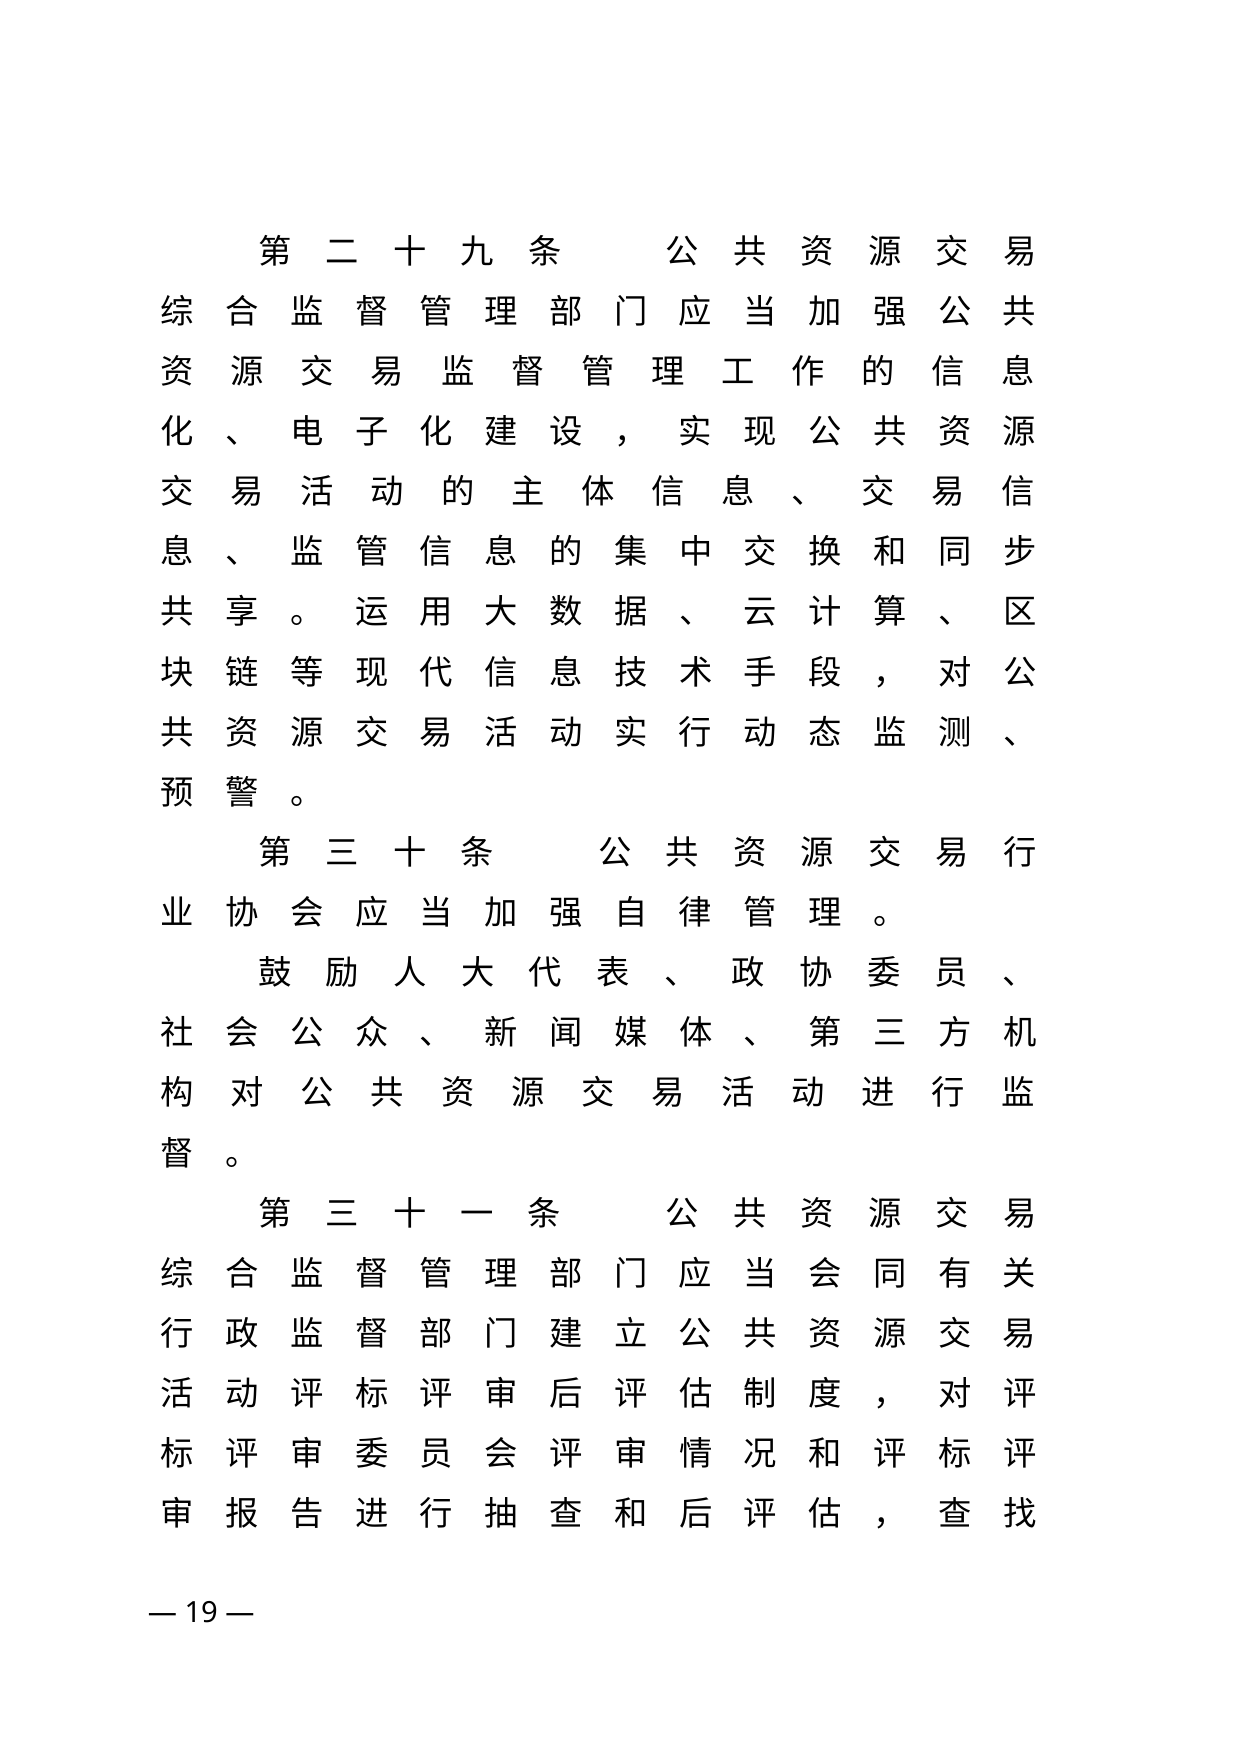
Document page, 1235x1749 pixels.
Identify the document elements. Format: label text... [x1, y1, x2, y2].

text 第二十九条 公共资源交易综合监督管理部门应当加强公共资源交易监督管理工作的信息化、电子化建设，实现公共资源交易活动的主体信息、交易信息、监管信息的集中交换和同步共享。运用大数据、云计算、区块链等现代信息技术手段，对公共资源交易活动实行动态监测、预警。 [161, 219, 1068, 820]
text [161, 1180, 1068, 1541]
text 鼓励人大代表、政协委员、社会公众、新闻媒体、第三方机构对公共资源交易活动进行监督。 [161, 940, 1068, 1180]
text 第三十条 公共资源交易行业协会应当加强自律管理。 [161, 820, 1068, 940]
